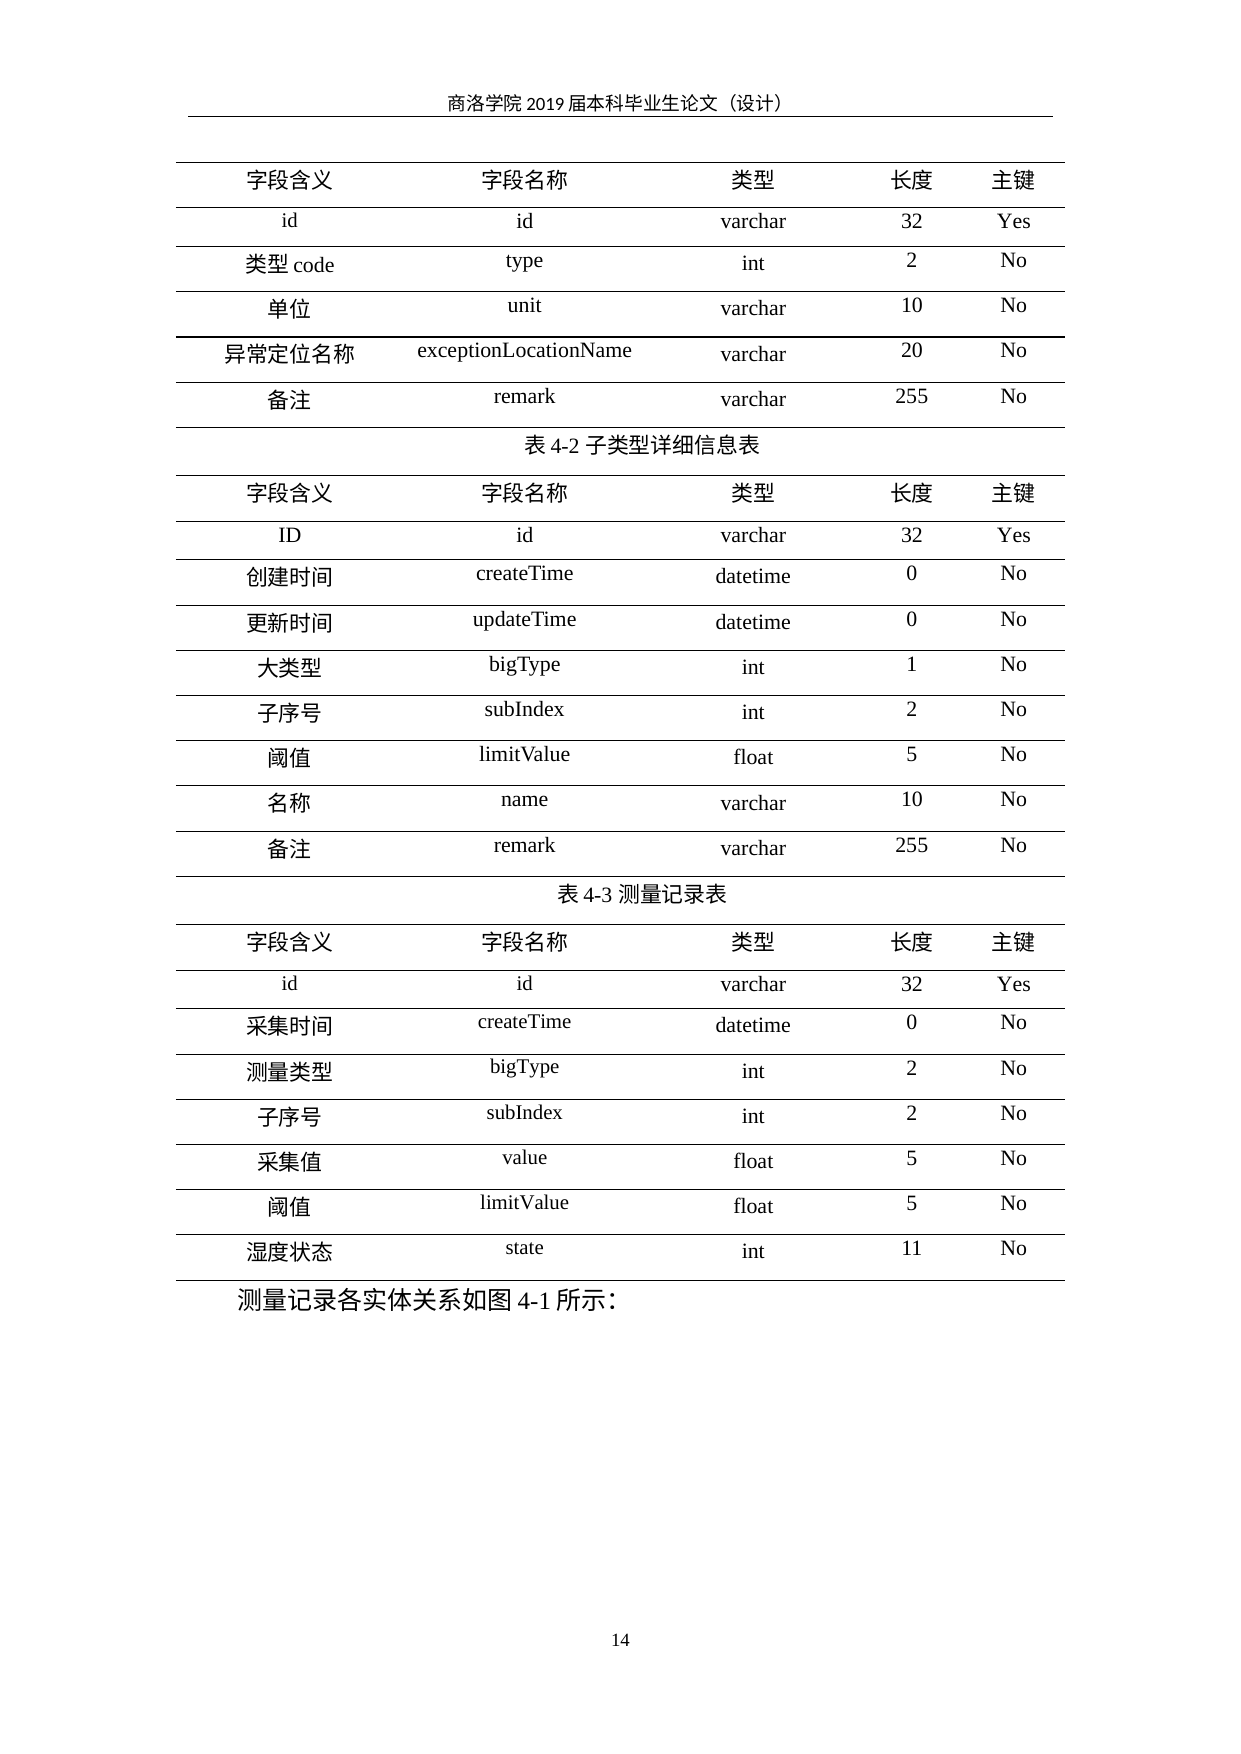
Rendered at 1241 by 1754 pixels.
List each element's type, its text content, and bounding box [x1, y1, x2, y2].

table_cell No [963, 560, 1064, 604]
text 测量记录各实体关系如图4-1所示： [187, 1281, 1053, 1317]
table_cell int [646, 696, 861, 740]
table_cell No [963, 741, 1064, 785]
table_cell 名称 [176, 786, 403, 831]
table_cell 测量类型 [176, 1055, 403, 1099]
table_cell 5 [861, 1190, 963, 1234]
table_cell No [963, 247, 1064, 291]
table_cell No [963, 786, 1064, 831]
table_cell No [963, 338, 1064, 382]
table_cell 采集值 [176, 1145, 403, 1189]
table_cell exceptionLocationName [404, 338, 646, 382]
table_cell int [646, 1055, 861, 1099]
table_cell No [963, 1009, 1064, 1053]
table_cell unit [404, 292, 646, 336]
table_header 字段名称 [404, 476, 646, 521]
table_cell varchar [646, 208, 861, 246]
table_cell bigType [404, 651, 646, 695]
table_cell varchar [646, 832, 861, 876]
table_cell 2 [861, 1100, 963, 1144]
table_header 类型 [646, 476, 861, 521]
table_cell 湿度状态 [176, 1235, 403, 1279]
table_cell varchar [646, 971, 861, 1008]
table_header 字段含义 [176, 476, 403, 521]
table_cell 32 [861, 971, 963, 1008]
table_cell No [963, 651, 1064, 695]
table_header 字段含义 [176, 925, 403, 969]
table_cell 255 [861, 383, 963, 427]
table_cell varchar [646, 522, 861, 559]
table_cell id [404, 522, 646, 559]
table_cell 0 [861, 560, 963, 604]
table_cell 备注 [176, 383, 403, 427]
table_cell float [646, 1145, 861, 1189]
table_header 类型 [646, 163, 861, 207]
table_header 类型 [646, 925, 861, 969]
table_cell float [646, 741, 861, 785]
table_cell 大类型 [176, 651, 403, 695]
table_cell 5 [861, 1145, 963, 1189]
table_header 主键 [963, 163, 1064, 207]
table_cell int [646, 1100, 861, 1144]
table_cell 0 [861, 1009, 963, 1053]
table_header 长度 [861, 476, 963, 521]
table_cell createTime [404, 560, 646, 604]
table_cell 2 [861, 247, 963, 291]
table_cell id [404, 208, 646, 246]
table_cell 10 [861, 292, 963, 336]
table_cell name [404, 786, 646, 831]
table_cell 10 [861, 786, 963, 831]
table_cell limitValue [404, 1190, 646, 1234]
table_cell type [404, 247, 646, 291]
table_cell int [646, 247, 861, 291]
table_cell 2 [861, 1055, 963, 1099]
table_cell 32 [861, 208, 963, 246]
table_cell 阈值 [176, 1190, 403, 1234]
table_cell datetime [646, 560, 861, 604]
table_cell remark [404, 383, 646, 427]
table_cell 1 [861, 651, 963, 695]
table_cell value [404, 1145, 646, 1189]
table_cell 11 [861, 1235, 963, 1279]
table_cell No [963, 1055, 1064, 1099]
table_cell datetime [646, 606, 861, 650]
table_cell id [176, 971, 403, 1008]
table_cell No [963, 1145, 1064, 1189]
table_cell No [963, 292, 1064, 336]
table_cell Yes [963, 208, 1064, 246]
table_cell varchar [646, 338, 861, 382]
table_cell 阈值 [176, 741, 403, 785]
table_cell No [963, 383, 1064, 427]
table_cell No [963, 696, 1064, 740]
table_header 字段名称 [404, 163, 646, 207]
table_cell No [963, 606, 1064, 650]
table_cell limitValue [404, 741, 646, 785]
table_header 字段含义 [176, 163, 403, 207]
table_cell 类型code [176, 247, 403, 291]
table_cell datetime [646, 1009, 861, 1053]
table_cell No [963, 1100, 1064, 1144]
table_cell createTime [404, 1009, 646, 1053]
table_cell float [646, 1190, 861, 1234]
table_cell bigType [404, 1055, 646, 1099]
table_cell int [646, 651, 861, 695]
text 表4-3 测量记录表 [187, 877, 1053, 908]
table_cell 子序号 [176, 1100, 403, 1144]
table_cell 采集时间 [176, 1009, 403, 1053]
table_cell remark [404, 832, 646, 876]
table_cell varchar [646, 292, 861, 336]
table_cell No [963, 1190, 1064, 1234]
table_header 主键 [963, 476, 1064, 521]
table_cell No [963, 1235, 1064, 1279]
table_cell id [176, 208, 403, 246]
table_cell 子序号 [176, 696, 403, 740]
table_cell ID [176, 522, 403, 559]
table_cell subIndex [404, 696, 646, 740]
table_cell 创建时间 [176, 560, 403, 604]
table_cell updateTime [404, 606, 646, 650]
table_cell id [404, 971, 646, 1008]
table_cell 0 [861, 606, 963, 650]
table_cell 255 [861, 832, 963, 876]
table_cell 单位 [176, 292, 403, 336]
table_cell int [646, 1235, 861, 1279]
table_header 长度 [861, 163, 963, 207]
table_header 主键 [963, 925, 1064, 969]
table_cell Yes [963, 522, 1064, 559]
table_header 字段名称 [404, 925, 646, 969]
table_cell varchar [646, 786, 861, 831]
table_cell subIndex [404, 1100, 646, 1144]
table_cell 2 [861, 696, 963, 740]
table_cell 更新时间 [176, 606, 403, 650]
table_cell state [404, 1235, 646, 1279]
table_cell 32 [861, 522, 963, 559]
table_cell Yes [963, 971, 1064, 1008]
table_cell 备注 [176, 832, 403, 876]
table_cell 5 [861, 741, 963, 785]
text 表4-2 子类型详细信息表 [187, 428, 1053, 459]
table_cell 异常定位名称 [176, 338, 403, 382]
table_cell No [963, 832, 1064, 876]
table_cell 20 [861, 338, 963, 382]
table_header 长度 [861, 925, 963, 969]
table_cell varchar [646, 383, 861, 427]
